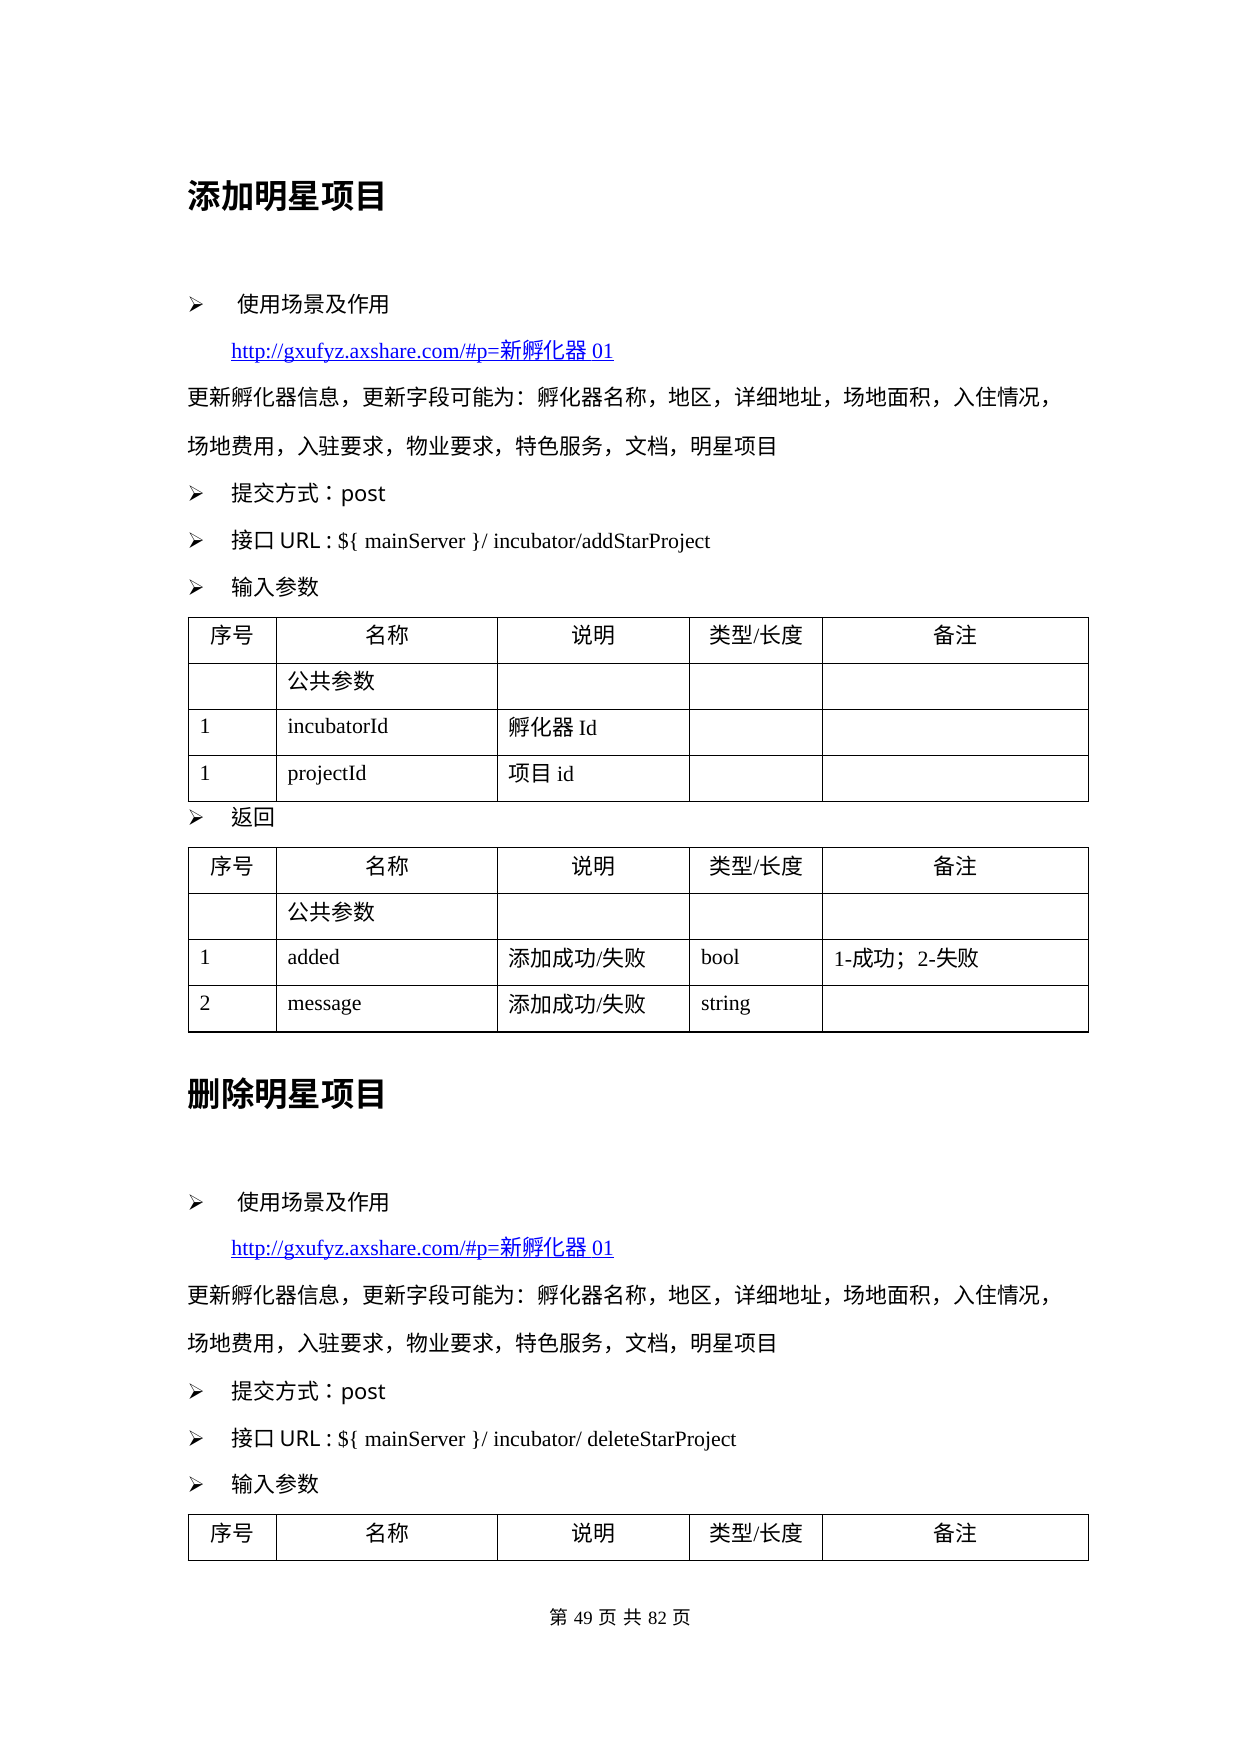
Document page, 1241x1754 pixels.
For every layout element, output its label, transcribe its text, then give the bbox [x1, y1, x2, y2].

subtitle 删除明星项目 [187, 1059, 1053, 1124]
text 更新孵化器信息，更新字段可能为：孵化器名称，地区，详细地址，场地面积，入住情况，场地费用，入驻要求，物业要求，特色服务，文档，明星项目 [187, 380, 1053, 461]
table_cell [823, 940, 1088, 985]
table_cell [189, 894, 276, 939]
list 接口URL : ${ mainServer }/ incubator/addStarProject [187, 524, 1053, 557]
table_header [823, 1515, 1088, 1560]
list 使用场景及作用 [187, 289, 1053, 322]
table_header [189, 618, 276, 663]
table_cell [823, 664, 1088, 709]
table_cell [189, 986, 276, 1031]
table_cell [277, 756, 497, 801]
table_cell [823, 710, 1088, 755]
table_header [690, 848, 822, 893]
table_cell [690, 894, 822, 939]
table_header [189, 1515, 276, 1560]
list 接口URL : ${ mainServer }/ incubator/ deleteStarProject [187, 1422, 1053, 1454]
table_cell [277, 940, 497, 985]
subtitle 添加明星项目 [187, 162, 1053, 227]
list 使用场景及作用 [187, 1187, 1053, 1219]
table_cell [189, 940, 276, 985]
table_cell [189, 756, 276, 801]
text http://gxufyz.axshare.com/#p=新孵化器01 [187, 334, 1053, 367]
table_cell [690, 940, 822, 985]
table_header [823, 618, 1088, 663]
text 更新孵化器信息，更新字段可能为：孵化器名称，地区，详细地址，场地面积，入住情况，场地费用，入驻要求，物业要求，特色服务，文档，明星项目 [187, 1277, 1053, 1358]
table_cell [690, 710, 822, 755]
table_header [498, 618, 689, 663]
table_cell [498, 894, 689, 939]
list 提交方式：post [187, 477, 1053, 509]
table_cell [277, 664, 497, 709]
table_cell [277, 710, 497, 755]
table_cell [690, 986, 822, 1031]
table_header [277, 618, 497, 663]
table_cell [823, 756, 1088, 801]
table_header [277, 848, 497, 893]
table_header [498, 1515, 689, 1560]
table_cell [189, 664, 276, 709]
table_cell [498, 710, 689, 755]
list 输入参数 [187, 572, 1053, 604]
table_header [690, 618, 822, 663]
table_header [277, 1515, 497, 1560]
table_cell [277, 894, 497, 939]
list 输入参数 [187, 1469, 1053, 1502]
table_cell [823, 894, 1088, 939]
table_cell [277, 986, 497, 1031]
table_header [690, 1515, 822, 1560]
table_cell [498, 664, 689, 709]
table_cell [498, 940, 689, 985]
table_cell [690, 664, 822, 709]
text http://gxufyz.axshare.com/#p=新孵化器01 [187, 1232, 1053, 1264]
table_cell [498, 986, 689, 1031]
list 提交方式：post [187, 1374, 1053, 1407]
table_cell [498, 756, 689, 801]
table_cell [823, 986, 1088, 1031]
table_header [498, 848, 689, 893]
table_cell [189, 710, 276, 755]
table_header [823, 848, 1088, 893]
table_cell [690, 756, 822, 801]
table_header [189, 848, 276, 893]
list 返回 [187, 802, 1053, 834]
